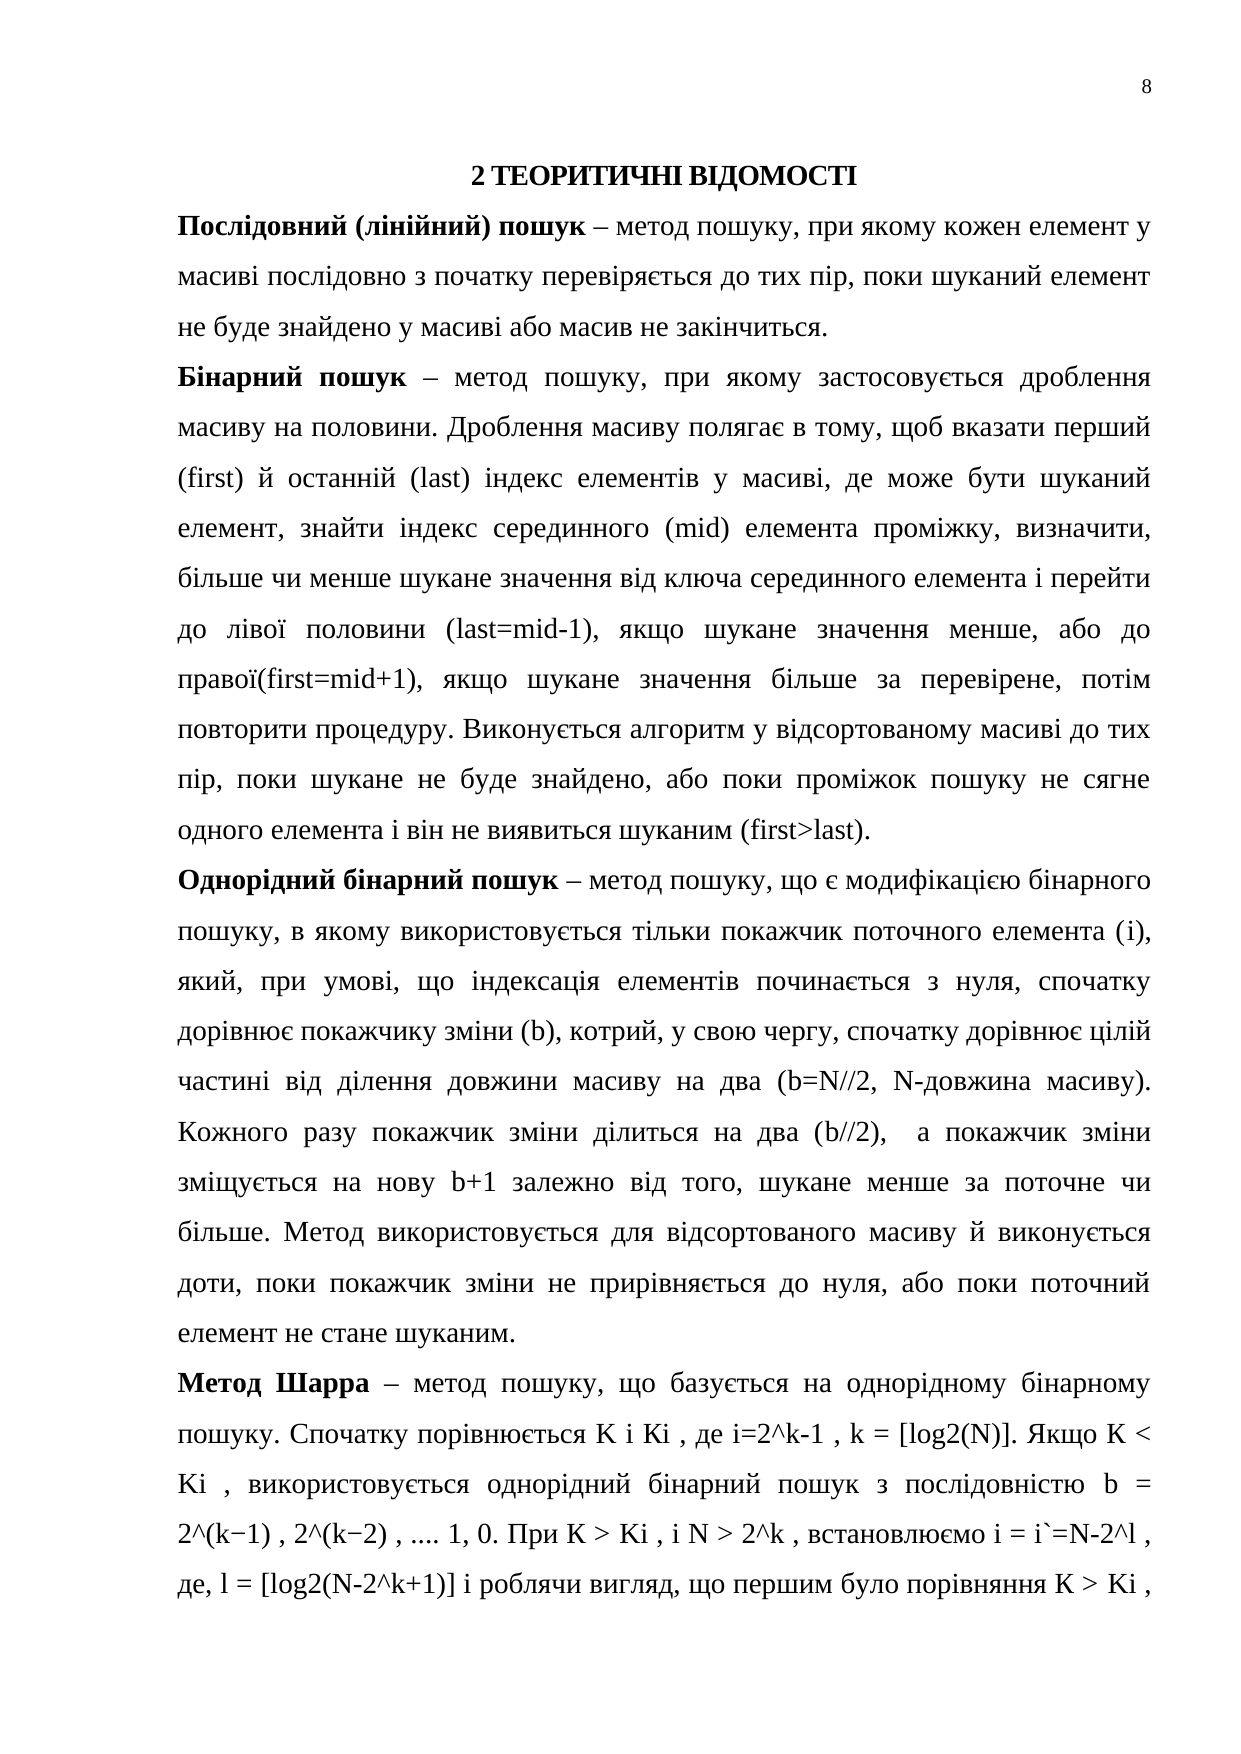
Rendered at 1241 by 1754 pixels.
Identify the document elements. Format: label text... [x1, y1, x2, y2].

text Однорідний бінарний пошук – метод пошуку, що є модифікацією бінарного пошуку, в якому використовується тільки покажчик поточного елемента (i), який, при умові, що індексація елементів починається з нуля, спочатку дорівнює покажчику зміни (b), котрий, у свою чергу, спочатку дорівнює цілій частині від ділення довжини масиву на два (b=N//2, N-довжина масиву). Кожного разу покажчик зміни ділиться на два (b//2), а покажчик зміни зміщується на нову b+1 залежно від того, шукане менше за поточне чи більше. Метод використовується для відсортованого масиву й виконується доти, поки покажчик зміни не прирівняється до нуля, або поки поточний елемент не стане шуканим. [177, 862, 1152, 1349]
text Бінарний пошук – метод пошуку, при якому застосовується дроблення масиву на половини. Дроблення масиву полягає в тому, щоб вказати перший (first) й останній (last) індекс елементів у масиві, де може бути шуканий елемент, знайти індекс серединного (mid) елемента проміжку, визначити, більше чи менше шукане значення від ключа серединного елемента і перейти до лівої половини (last=mid-1), якщо шукане значення менше, або до правої(first=mid+1), якщо шукане значення більше за перевірене, потім повторити процедуру. Виконується алгоритм у відсортованому масиві до тих пір, поки шукане не буде знайдено, або поки проміжок пошуку не сягне одного елемента і він не виявиться шуканим (first>last). [177, 359, 1152, 846]
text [177, 1365, 1152, 1600]
text Послідовний (лінійний) пошук – метод пошуку, при якому кожен елемент у масиві послідовно з початку перевіряється до тих пір, поки шуканий елемент не буде знайдено у масиві або масив не закінчиться. [177, 208, 1152, 342]
subtitle 2 ТЕОРИТИЧНІ ВІДОМОСТІ [177, 158, 1152, 191]
